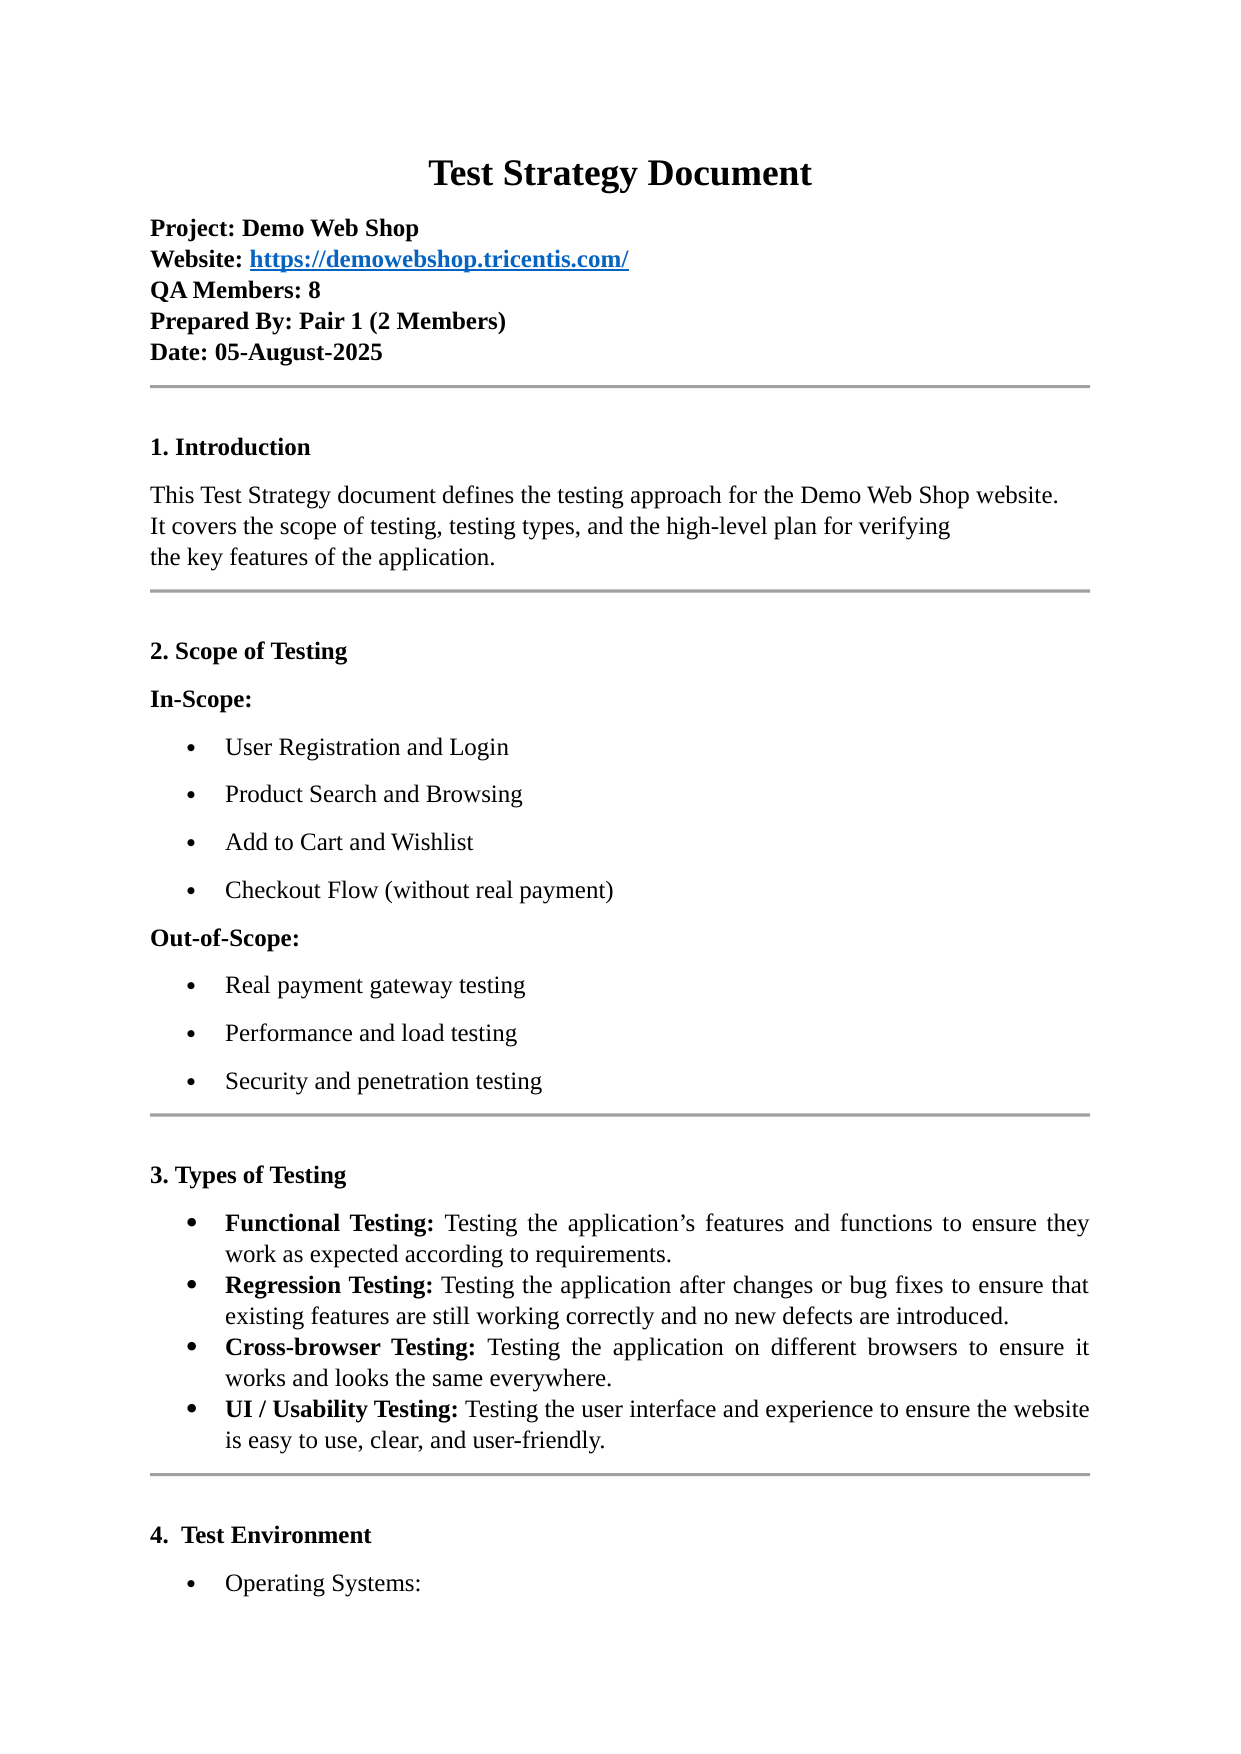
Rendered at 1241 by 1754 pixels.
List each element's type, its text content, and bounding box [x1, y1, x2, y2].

list Performance and load testing [187, 1018, 1090, 1047]
text 3. Types of Testing [150, 1160, 1090, 1189]
list User Registration and Login [187, 732, 1090, 761]
text 4. Test Environment [150, 1520, 1090, 1549]
list Cross-browser Testing: Testing the application on different browsers to ensure it works and looks the same everywhere. [187, 1332, 1090, 1392]
text This Test Strategy document defines the testing approach for the Demo Web Shop website. It covers the scope of testing, testing types, and the high-level plan for verifying the key features of the application. [150, 480, 1090, 571]
list Real payment gateway testing [187, 970, 1090, 999]
list Security and penetration testing [187, 1066, 1090, 1094]
list Functional Testing: Testing the application’s features and functions to ensure they work as expected according to requirements. [187, 1208, 1090, 1268]
text Project: Demo Web Shop Website: https://demowebshop.tricentis.com/ QA Members: 8 Prepared By: Pair 1 (2 Members) Date: 05-August-2025 [150, 213, 1090, 366]
list Regression Testing: Testing the application after changes or bug fixes to ensure that existing features are still working correctly and no new defects are introduced. [187, 1270, 1090, 1330]
text Test Strategy Document [150, 150, 1090, 193]
text Out-of-Scope: [150, 923, 1090, 951]
text 1. Introduction [150, 432, 1090, 461]
list Operating Systems: [187, 1568, 1090, 1596]
list Add to Cart and Wishlist [187, 827, 1090, 856]
list Product Search and Browsing [187, 779, 1090, 808]
text In-Scope: [150, 684, 1090, 713]
list Checkout Flow (without real payment) [187, 875, 1090, 904]
list UI / Usability Testing: Testing the user interface and experience to ensure the website is easy to use, clear, and user-friendly. [187, 1394, 1090, 1454]
text 2. Scope of Testing [150, 636, 1090, 665]
